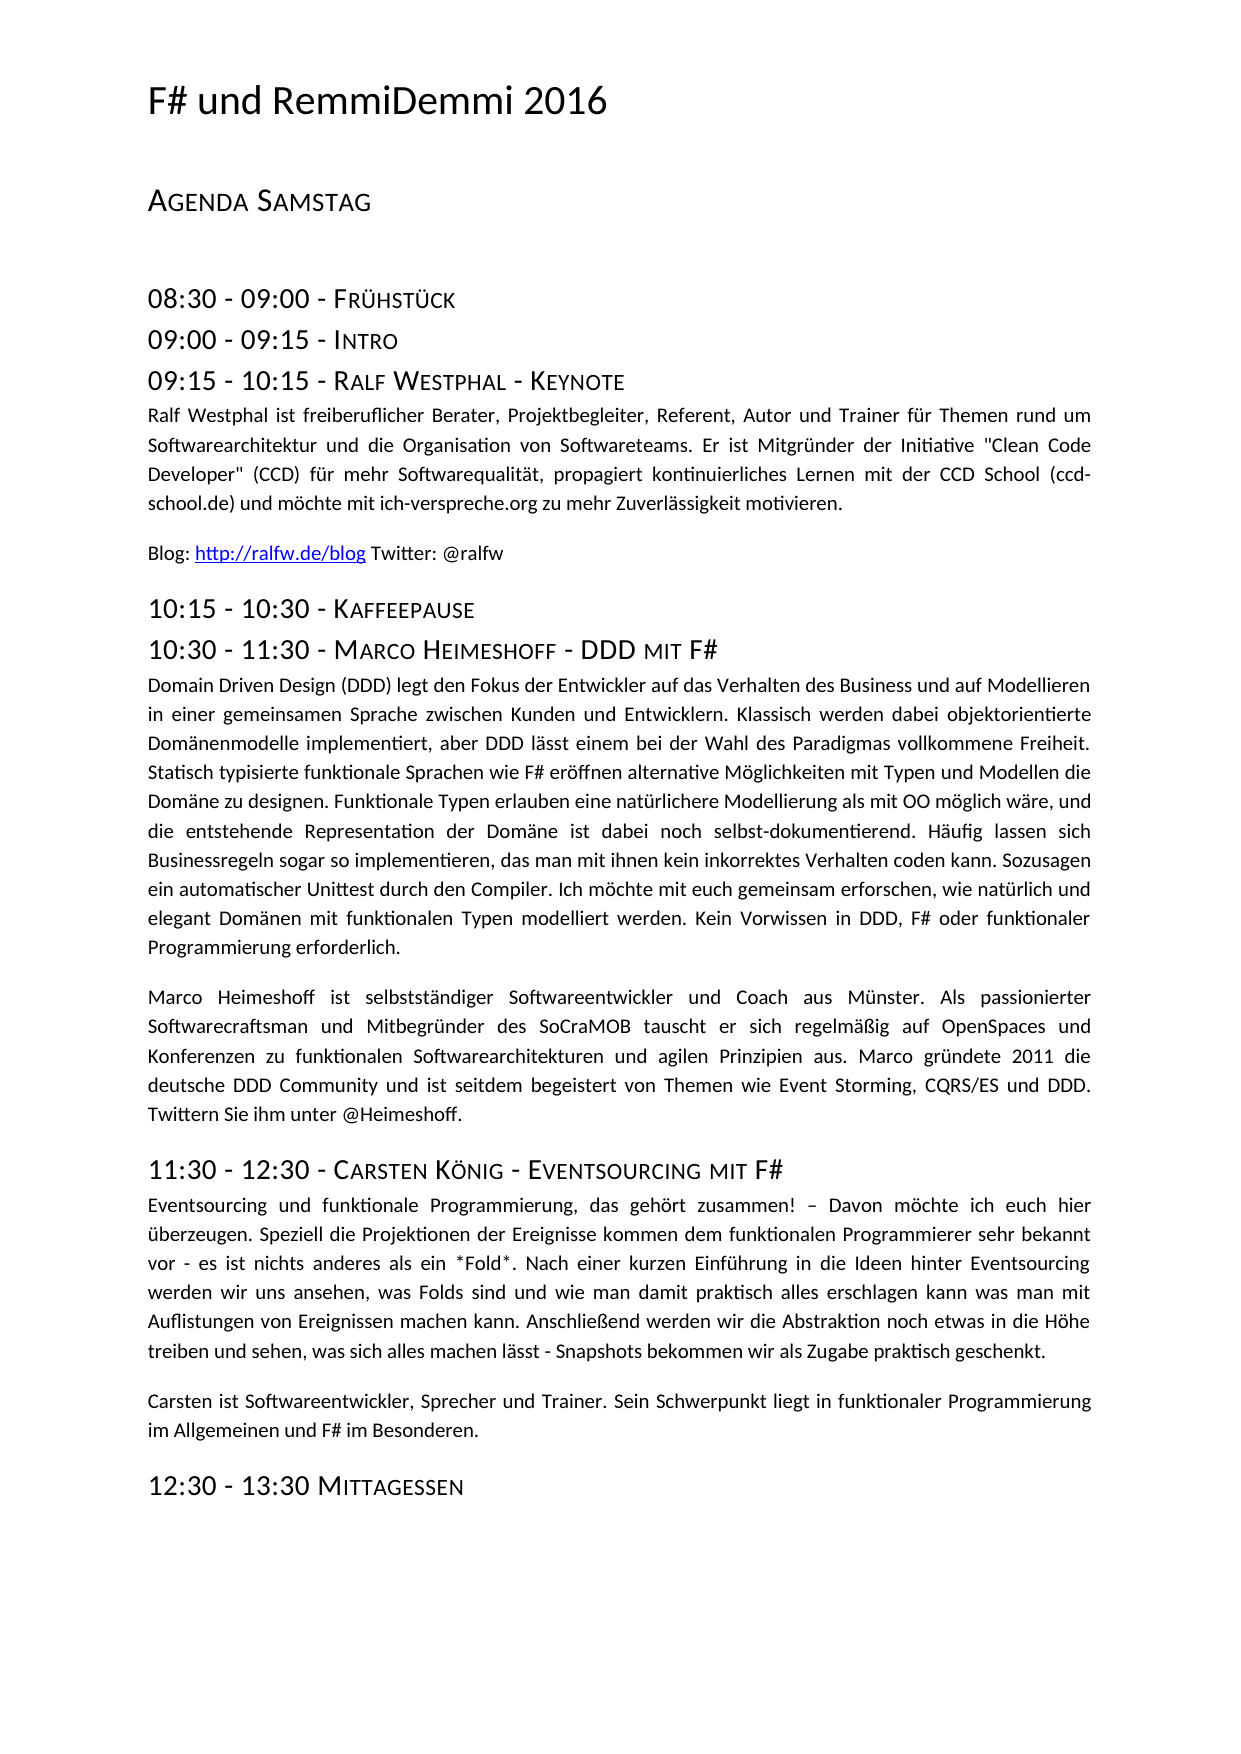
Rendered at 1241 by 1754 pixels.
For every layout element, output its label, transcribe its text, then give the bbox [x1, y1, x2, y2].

text Carsten ist Softwareentwickler, Sprecher und Trainer. Sein Schwerpunkt liegt in funktionaler Programmierung im Allgemeinen und F# im Besonderen. [148, 1388, 1093, 1442]
subtitle 10:15 - 10:30 - Kaffeepause [148, 590, 1093, 626]
text Eventsourcing und funktionale Programmierung, das gehört zusammen! – Davon möchte ich euch hier überzeugen. Speziell die Projektionen der Ereignisse kommen dem funktionalen Programmierer sehr bekannt vor - es ist nichts anderes als ein *Fold*. Nach einer kurzen Einführung in die Ideen hinter Eventsourcing werden wir uns ansehen, was Folds sind und wie man damit praktisch alles erschlagen kann was man mit Auflistungen von Ereignissen machen kann. Anschließend werden wir die Abstraktion noch etwas in die Höhe treiben und sehen, was sich alles machen lässt - Snapshots bekommen wir als Zugabe praktisch geschenkt. [148, 1192, 1093, 1363]
subtitle 09:15 - 10:15 - Ralf Westphal - Keynote [148, 362, 1093, 397]
text Ralf Westphal ist freiberuflicher Berater, Projektbegleiter, Referent, Autor und Trainer für Themen rund um Softwarearchitektur und die Organisation von Softwareteams. Er ist Mitgründer der Initiative "Clean Code Developer" (CCD) für mehr Softwarequalität, propagiert kontinuierliches Lernen mit der CCD School (ccd-school.de) und möchte mit ich-verspreche.org zu mehr Zuverlässigkeit motivieren. [148, 403, 1093, 516]
subtitle 09:00 - 09:15 - Intro [148, 321, 1093, 356]
text Blog: http://ralfw.de/blog Twitter: @ralfw [148, 540, 1093, 566]
subtitle 11:30 - 12:30 - Carsten König - Eventsourcing mit F# [148, 1151, 1093, 1187]
text Domain Driven Design (DDD) legt den Fokus der Entwickler auf das Verhalten des Business und auf Modellieren in einer gemeinsamen Sprache zwischen Kunden und Entwicklern. Klassisch werden dabei objektorientierte Domänenmodelle implementiert, aber DDD lässt einem bei der Wahl des Paradigmas vollkommene Freiheit. Statisch typisierte funktionale Sprachen wie F# eröffnen alternative Möglichkeiten mit Typen und Modellen die Domäne zu designen. Funktionale Typen erlauben eine natürlichere Modellierung als mit OO möglich wäre, und die entstehende Representation der Domäne ist dabei noch selbst-dokumentierend. Häufig lassen sich Businessregeln sogar so implementieren, das man mit ihnen kein inkorrektes Verhalten coden kann. Sozusagen ein automatischer Unittest durch den Compiler. Ich möchte mit euch gemeinsam erforschen, wie natürlich und elegant Domänen mit funktionalen Typen modelliert werden. Kein Vorwissen in DDD, F# oder funktionaler Programmierung erforderlich. [148, 672, 1093, 960]
subtitle Agenda Samstag [148, 179, 1093, 219]
text Marco Heimeshoff ist selbstständiger Softwareentwickler und Coach aus Münster. Als passionierter Softwarecraftsman und Mitbegründer des SoCraMOB tauscht er sich regelmäßig auf OpenSpaces und Konferenzen zu funktionalen Softwarearchitekturen und agilen Prinzipien aus. Marco gründete 2011 die deutsche DDD Community und ist seitdem begeistert von Themen wie Event Storming, CQRS/ES und DDD. Twittern Sie ihm unter @Heimeshoff. [148, 984, 1093, 1127]
subtitle 08:30 - 09:00 - Frühstück [148, 280, 1093, 315]
subtitle 12:30 - 13:30 Mittagessen [148, 1467, 1093, 1503]
subtitle 10:30 - 11:30 - Marco Heimeshoff - DDD mit F# [148, 631, 1093, 667]
